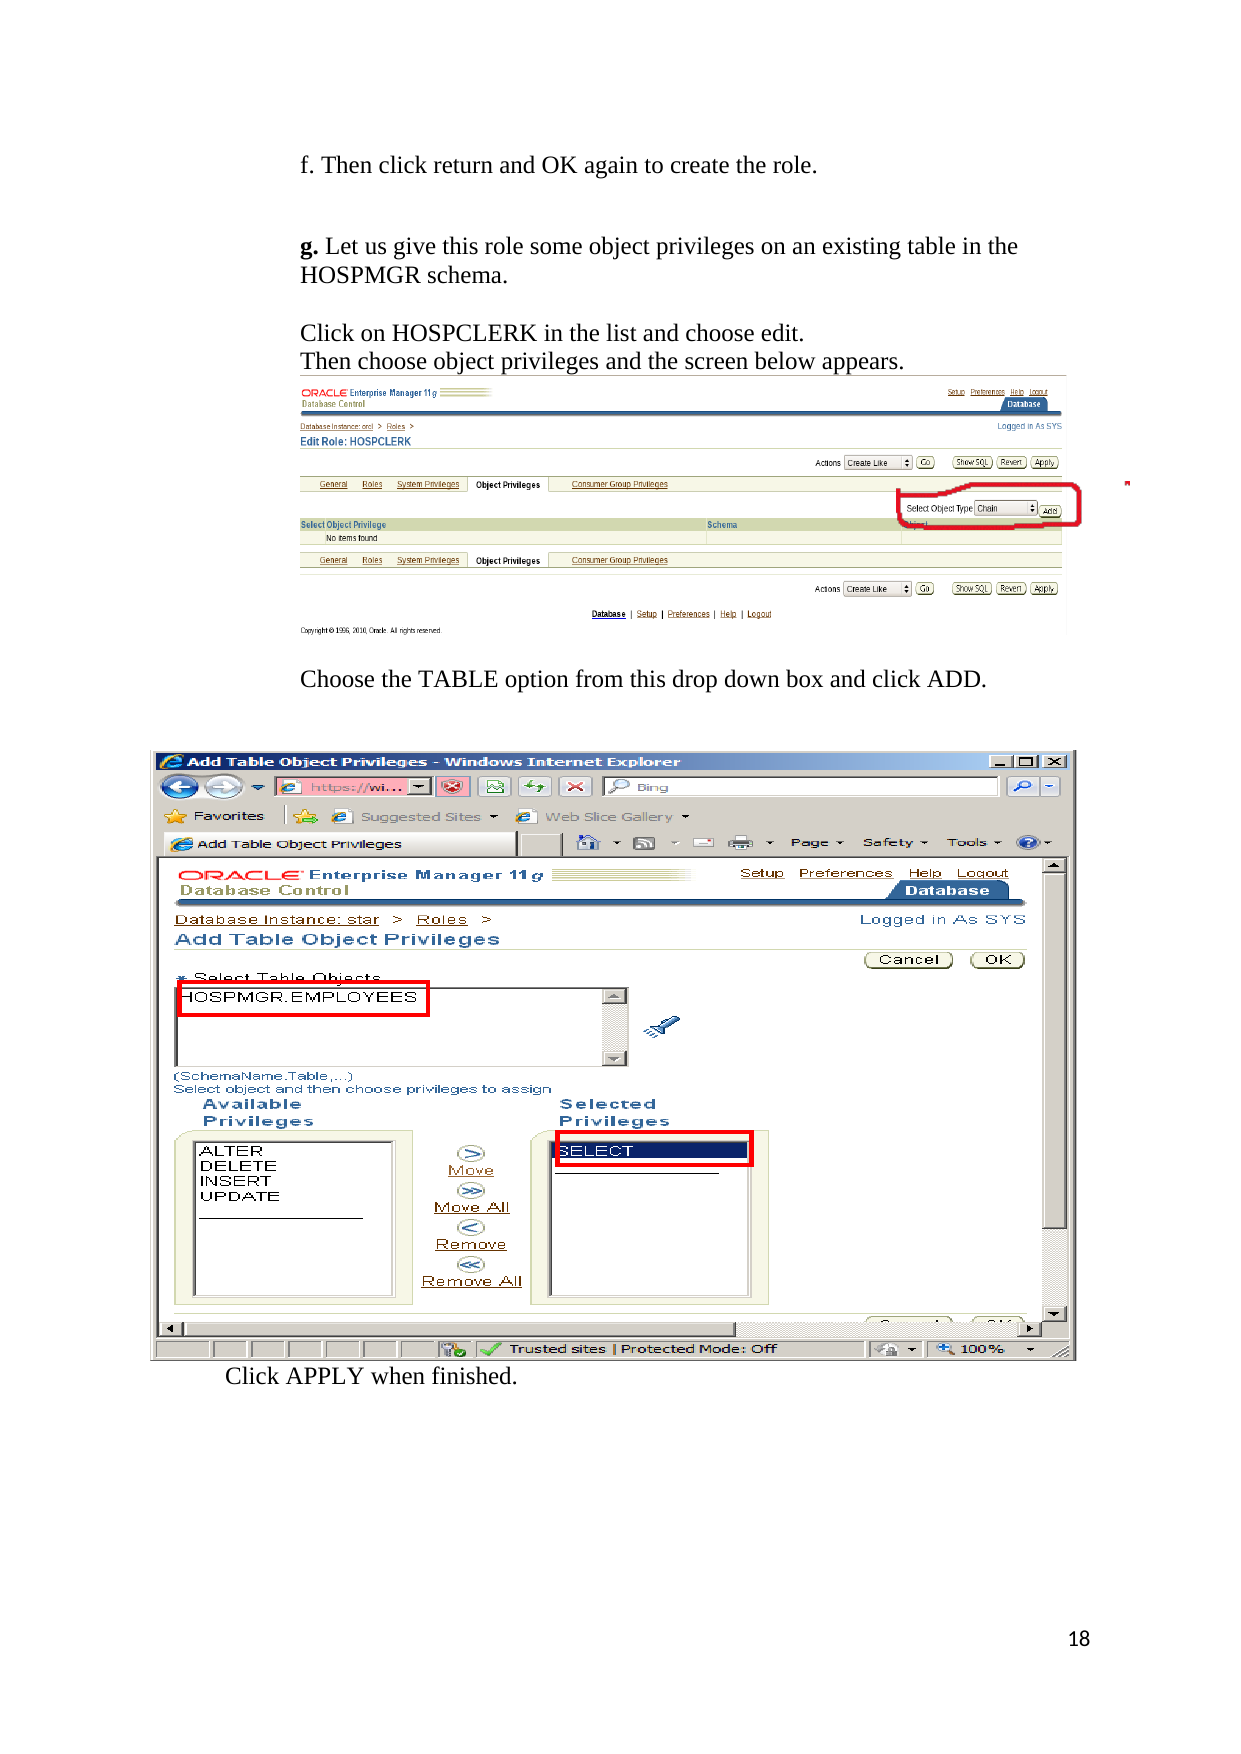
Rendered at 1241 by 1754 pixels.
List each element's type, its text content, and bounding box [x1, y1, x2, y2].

text Choose the TABLE option from this drop down box and click ADD. [300, 664, 1090, 692]
text Click on HOSPCLERK in the list and choose edit. [300, 318, 1090, 346]
text Then choose object privileges and the screen below appears. [300, 346, 1090, 375]
text f. Then click return and OK again to create the role. [225, 150, 1090, 179]
picture [300, 375, 1130, 635]
list Click APPLY when finished. [225, 1361, 1090, 1389]
text g. Let us give this role some object privileges on an existing table in the HOSPMGR schema. [300, 231, 1090, 289]
picture [150, 750, 1077, 1361]
